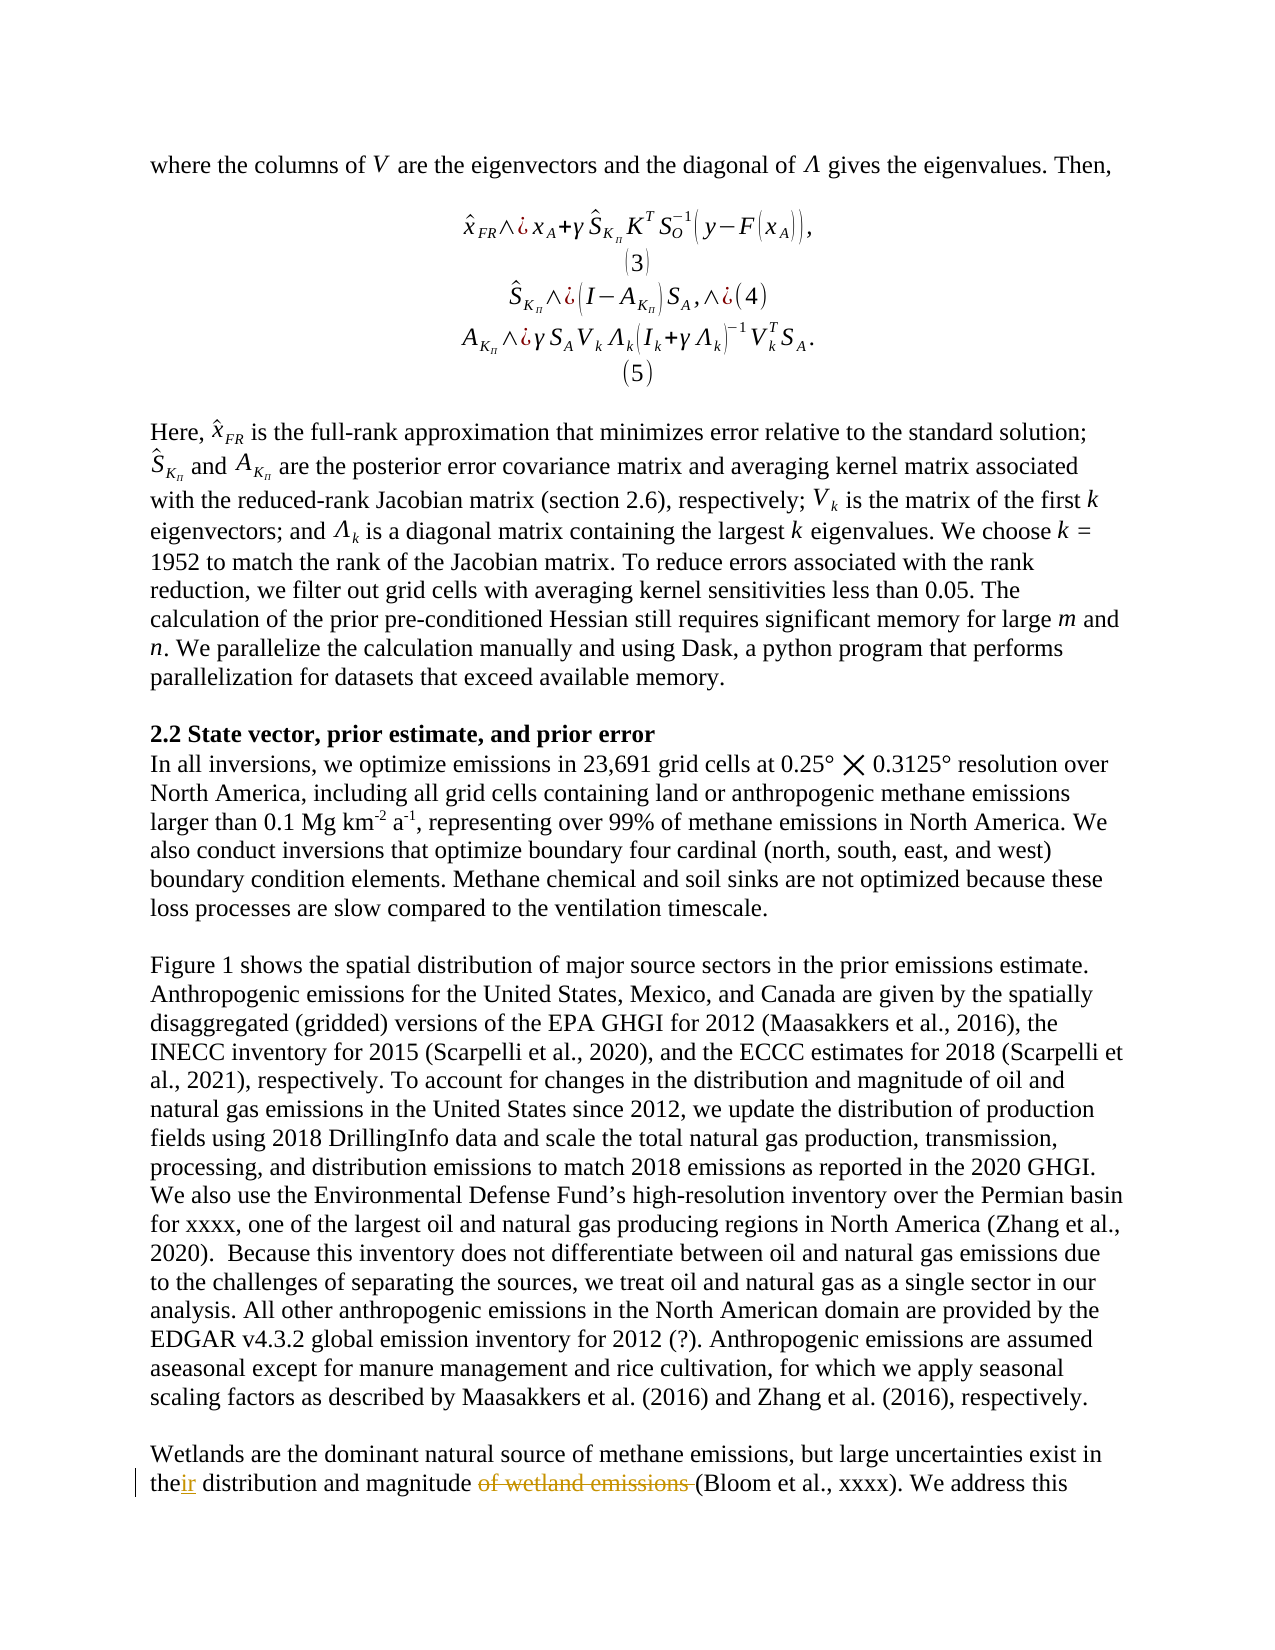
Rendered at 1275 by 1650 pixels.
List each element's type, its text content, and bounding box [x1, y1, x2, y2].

text Figure 1 shows the spatial distribution of major source sectors in the prior emissions estimate. Anthropogenic emissions for the United States, Mexico, and Canada are given by the spatially disaggregated (gridded) versions of the EPA GHGI for 2012 (Maasakkers et al., 2016), the INECC inventory for 2015 (Scarpelli et al., 2020), and the ECCC estimates for 2018 (Scarpelli et al., 2021), respectively. To account for changes in the distribution and magnitude of oil and natural gas emissions in the United States since 2012, we update the distribution of production fields using 2018 DrillingInfo data and scale the total natural gas production, transmission, processing, and distribution emissions to match 2018 emissions as reported in the 2020 GHGI. We also use the Environmental Defense Fund’s high-resolution inventory over the Permian basin for xxxx, one of the largest oil and natural gas producing regions in North America (Zhang et al., 2020). Because this inventory does not differentiate between oil and natural gas emissions due to the challenges of separating the sources, we treat oil and natural gas as a single sector in our analysis. All other anthropogenic emissions in the North American domain are provided by the EDGAR v4.3.2 global emission inventory for 2012 (?). Anthropogenic emissions are assumed aseasonal except for manure management and rice cultivation, for which we apply seasonal scaling factors as described by Maasakkers et al. (2016) and Zhang et al. (2016), respectively. [150, 951, 1125, 1411]
text 2.2 State vector, prior estimate, and prior error [150, 719, 1125, 748]
text where the columns of are the eigenvectors and the diagonal of gives the eigenvalues. Then, [150, 150, 1125, 179]
text In all inversions, we optimize emissions in 23,691 grid cells at 0.25° ⨉ 0.3125° resolution over North America, including all grid cells containing land or anthropogenic methane emissions larger than 0.1 Mg km-2 a-1, representing over 99% of methane emissions in North America. We also conduct inversions that optimize boundary four cardinal (north, south, east, and west) boundary condition elements. Methane chemical and soil sinks are not optimized because these loss processes are slow compared to the ventilation timescale. [150, 748, 1125, 922]
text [150, 1439, 1125, 1497]
text Here, is the full-rank approximation that minimizes error relative to the standard solution; and are the posterior error covariance matrix and averaging kernel matrix associated with the reduced-rank Jacobian matrix (section 2.6), respectively; is the matrix of the first eigenvectors; and is a diagonal matrix containing the largest eigenvalues. We choose = 1952 to match the rank of the Jacobian matrix. To reduce errors associated with the rank reduction, we filter out grid cells with averaging kernel sensitivities less than 0.05. The calculation of the prior pre-conditioned Hessian still requires significant memory for large and . We parallelize the calculation manually and using Dask, a python program that performs parallelization for datasets that exceed available memory. [150, 416, 1125, 690]
